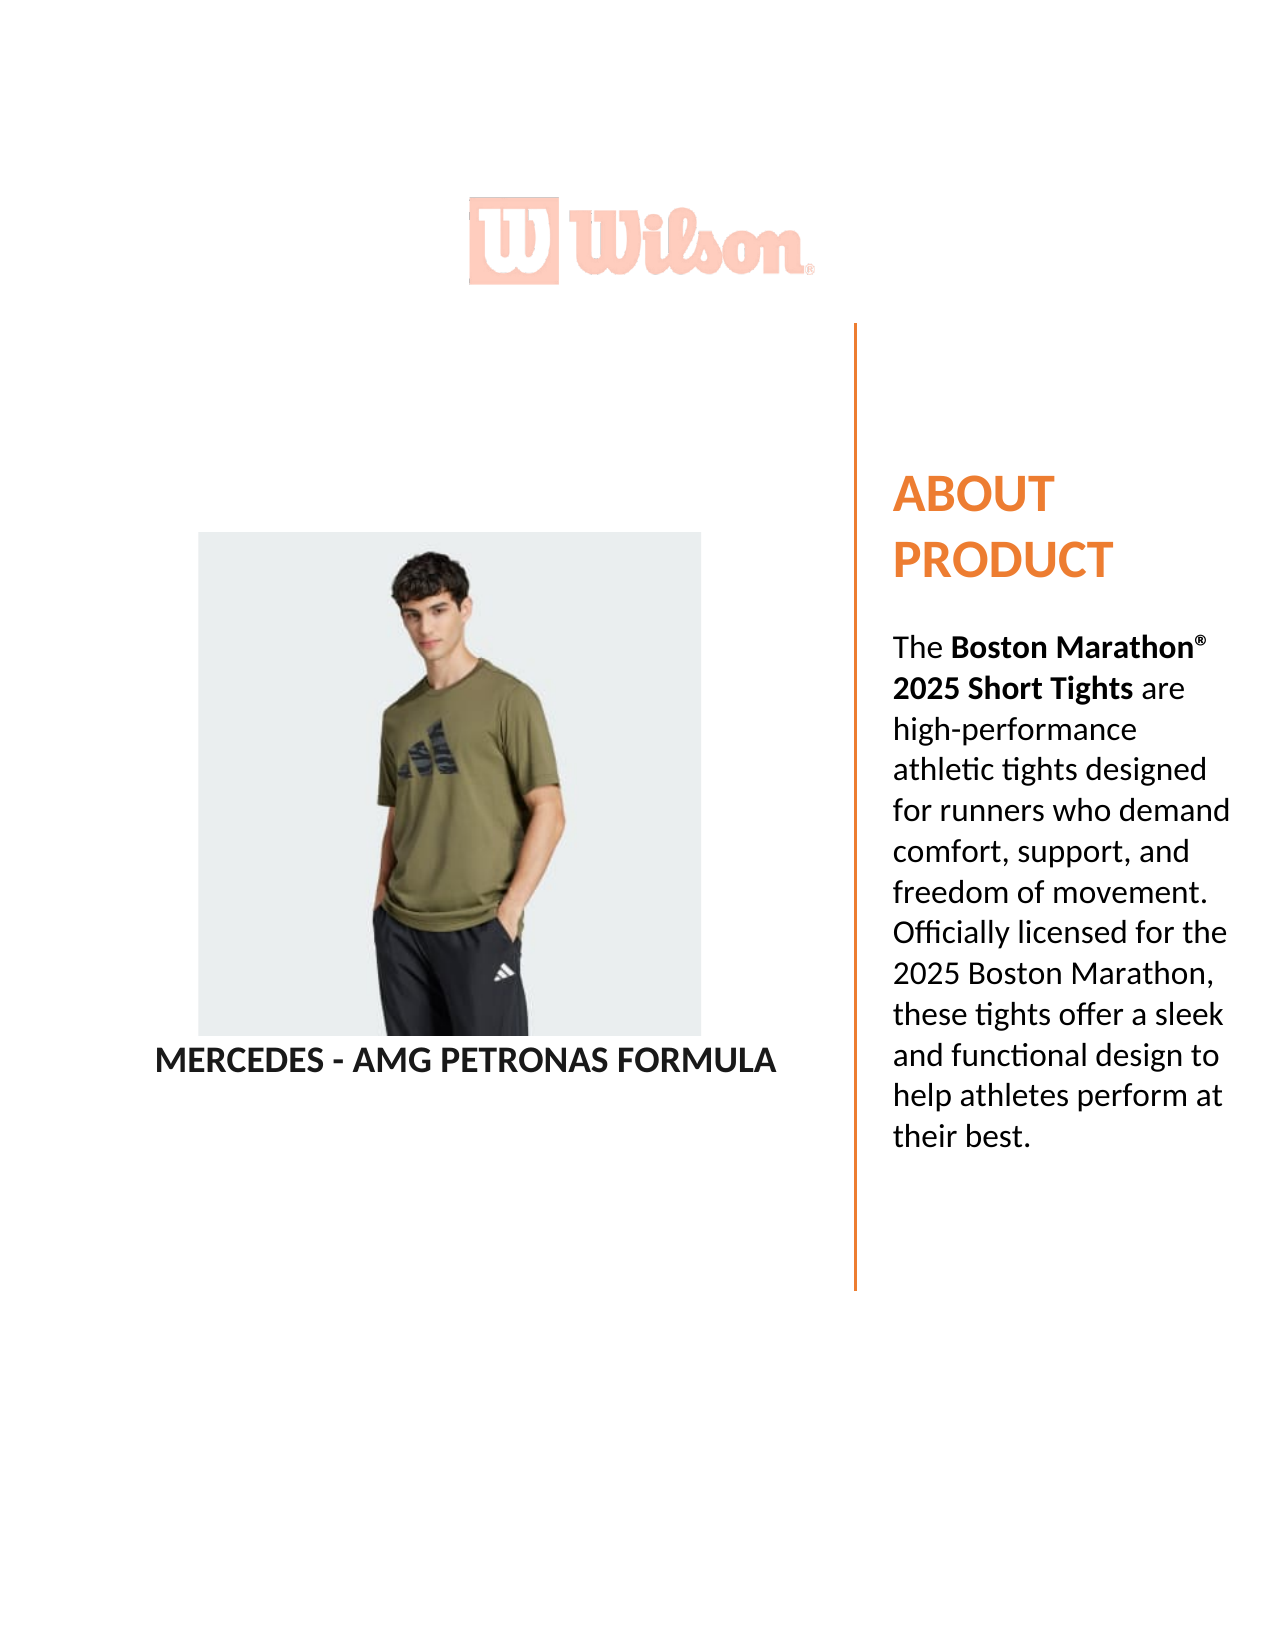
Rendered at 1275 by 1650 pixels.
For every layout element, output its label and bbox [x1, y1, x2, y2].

picture [198, 532, 702, 1036]
